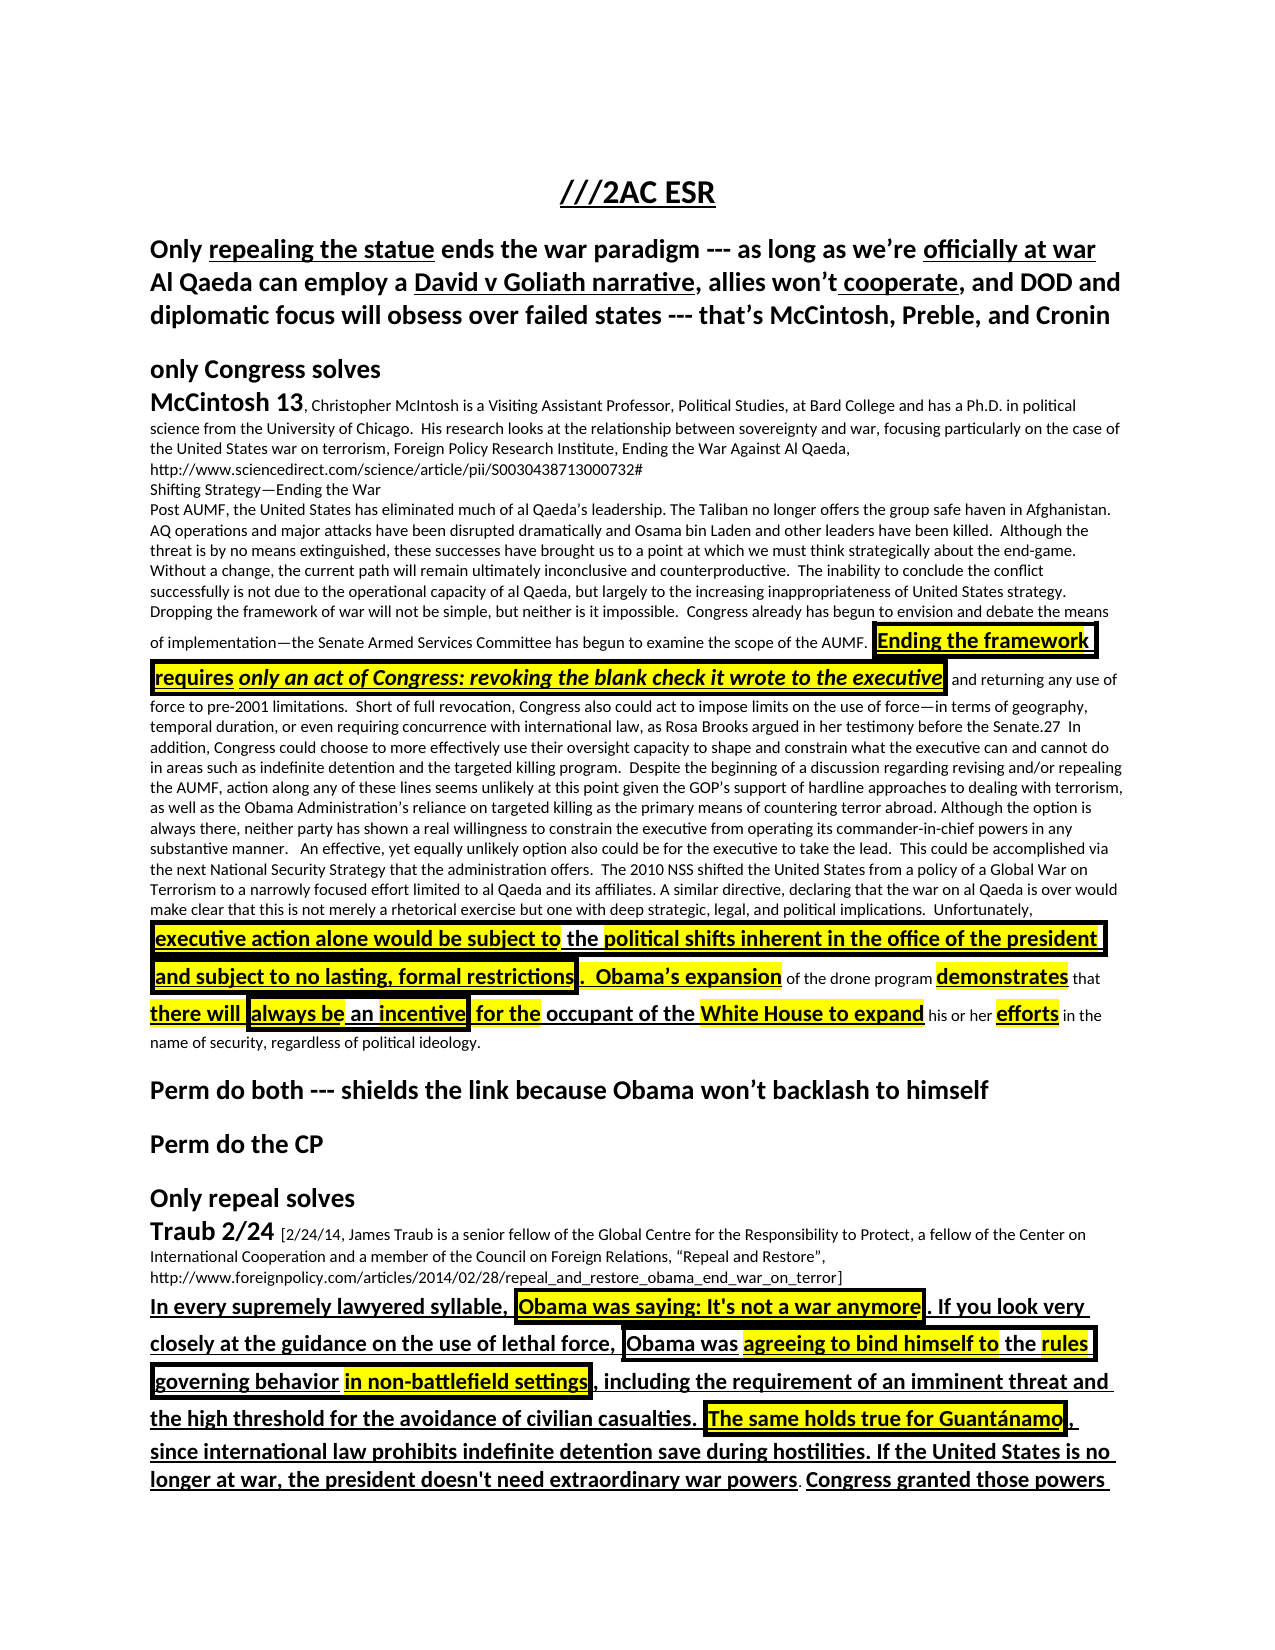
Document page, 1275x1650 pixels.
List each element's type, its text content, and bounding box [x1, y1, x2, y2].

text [150, 1287, 1125, 1493]
text Shifting Strategy—Ending the War [150, 479, 1125, 499]
text McCintosh 13, Christopher McIntosh is a Visiting Assistant Professor, Political Studies, at Bard College and has a Ph.D. in political science from the University of Chicago. His research looks at the relationship between sovereignty and war, focusing particularly on the case of the United States war on terrorism, Foreign Policy Research Institute, Ending the War Against Al Qaeda, http://www.sciencedirect.com/science/article/pii/S0030438713000732# [150, 385, 1125, 479]
text Perm do both --- shields the link because Obama won’t backlash to himself [150, 1073, 1125, 1106]
text Post AUMF, the United States has eliminated much of al Qaeda’s leadership. The Taliban no longer offers the group safe haven in Afghanistan. AQ operations and major attacks have been disrupted dramatically and Osama bin Laden and other leaders have been killed. Although the threat is by no means extinguished, these successes have brought us to a point at which we must think strategically about the end-game. Without a change, the current path will remain ultimately inconclusive and counterproductive. The inability to conclude the conflict successfully is not due to the operational capacity of al Qaeda, but largely to the increasing inappropriateness of United States strategy. Dropping the framework of war will not be simple, but neither is it impossible. Congress already has begun to envision and debate the means of implementation—the Senate Armed Services Committee has begun to examine the scope of the AUMF. Ending the framework requires only an act of Congress: revoking the blank check it wrote to the executive and returning any use of force to pre-2001 limitations. Short of full revocation, Congress also could act to impose limits on the use of force—in terms of geography, temporal duration, or even requiring concurrence with international law, as Rosa Brooks argued in her testimony before the Senate.27 In addition, Congress could choose to more effectively use their oversight capacity to shape and constrain what the executive can and cannot do in areas such as indefinite detention and the targeted killing program. Despite the beginning of a discussion regarding revising and/or repealing the AUMF, action along any of these lines seems unlikely at this point given the GOP’s support of hardline approaches to dealing with terrorism, as well as the Obama Administration’s reliance on targeted killing as the primary means of countering terror abroad. Although the option is always there, neither party has shown a real willingness to constrain the executive from operating its commander-in-chief powers in any substantive manner. An effective, yet equally unlikely option also could be for the executive to take the lead. This could be accomplished via the next National Security Strategy that the administration offers. The 2010 NSS shifted the United States from a policy of a Global War on Terrorism to a narrowly focused effort limited to al Qaeda and its affiliates. A similar directive, declaring that the war on al Qaeda is over would make clear that this is not merely a rhetorical exercise but one with deep strategic, legal, and political implications. Unfortunately, executive action alone would be subject to the political shifts inherent in the office of the president and subject to no lasting, formal restrictions. Obama’s expansion of the drone program demonstrates that there will always be an incentive for the occupant of the White House to expand his or her efforts in the name of security, regardless of political ideology. [150, 499, 1125, 1052]
text Only repealing the statue ends the war paradigm --- as long as we’re officially at war Al Qaeda can employ a David v Goliath narrative, allies won’t cooperate, and DOD and diplomatic focus will obsess over failed states --- that’s McCintosh, Preble, and Cronin [150, 232, 1125, 331]
text Traub 2/24 [2/24/14, James Traub is a senior fellow of the Global Centre for the Responsibility to Protect, a fellow of the Center on International Cooperation and a member of the Council on Foreign Relations, “Repeal and Restore”, http://www.foreignpolicy.com/articles/2014/02/28/repeal_and_restore_obama_end_war_on_terror] [150, 1214, 1125, 1287]
subtitle only Congress solves [150, 352, 1125, 385]
subtitle ///2AC ESR [150, 171, 1125, 212]
subtitle Only repeal solves [150, 1181, 1125, 1214]
text Perm do the CP [150, 1127, 1125, 1160]
